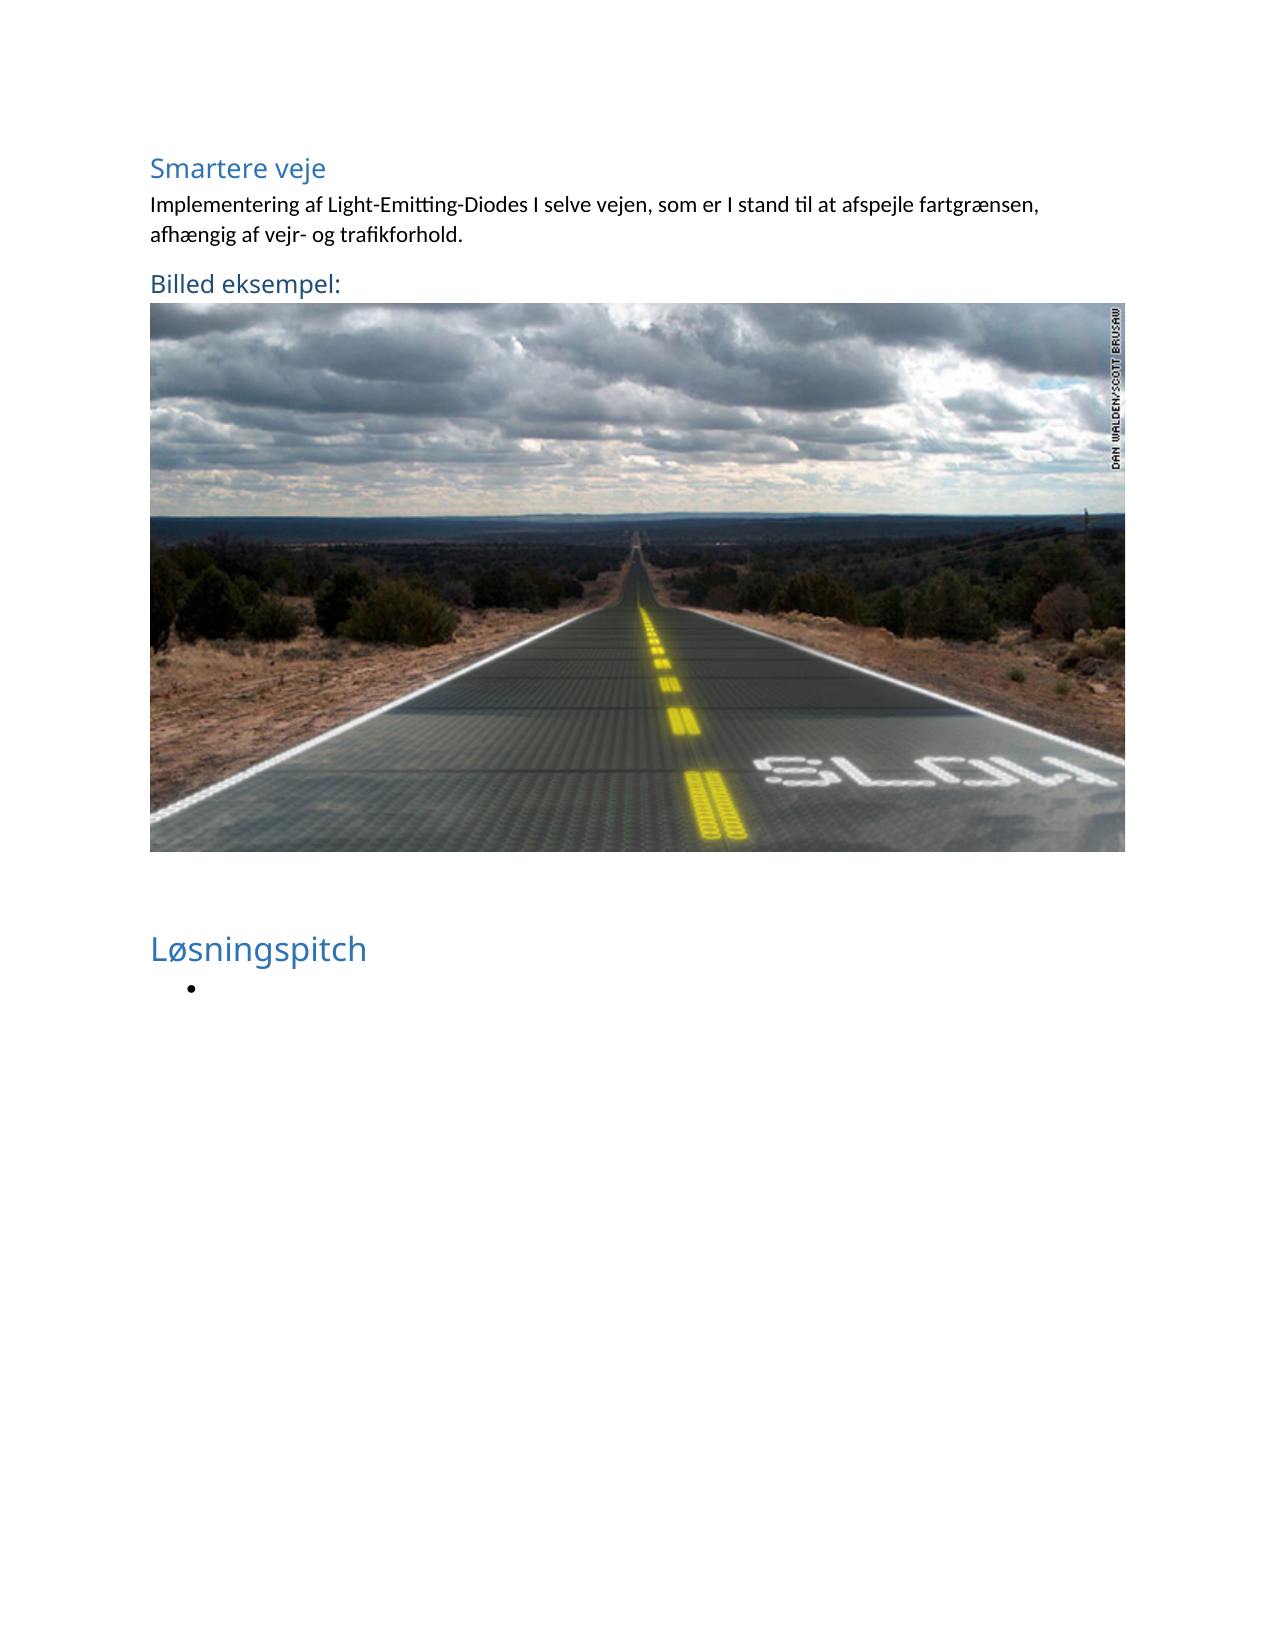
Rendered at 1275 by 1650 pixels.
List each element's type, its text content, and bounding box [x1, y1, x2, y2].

text Implementering af Light-Emitting-Diodes I selve vejen, som er I stand til at afspejle fartgrænsen, afhængig af vejr- og trafikforhold. [150, 190, 1125, 248]
subtitle Smartere veje [150, 150, 1125, 187]
subtitle Løsningspitch [150, 926, 1125, 972]
picture [150, 303, 1125, 852]
subtitle Billed eksempel: [150, 267, 1125, 301]
